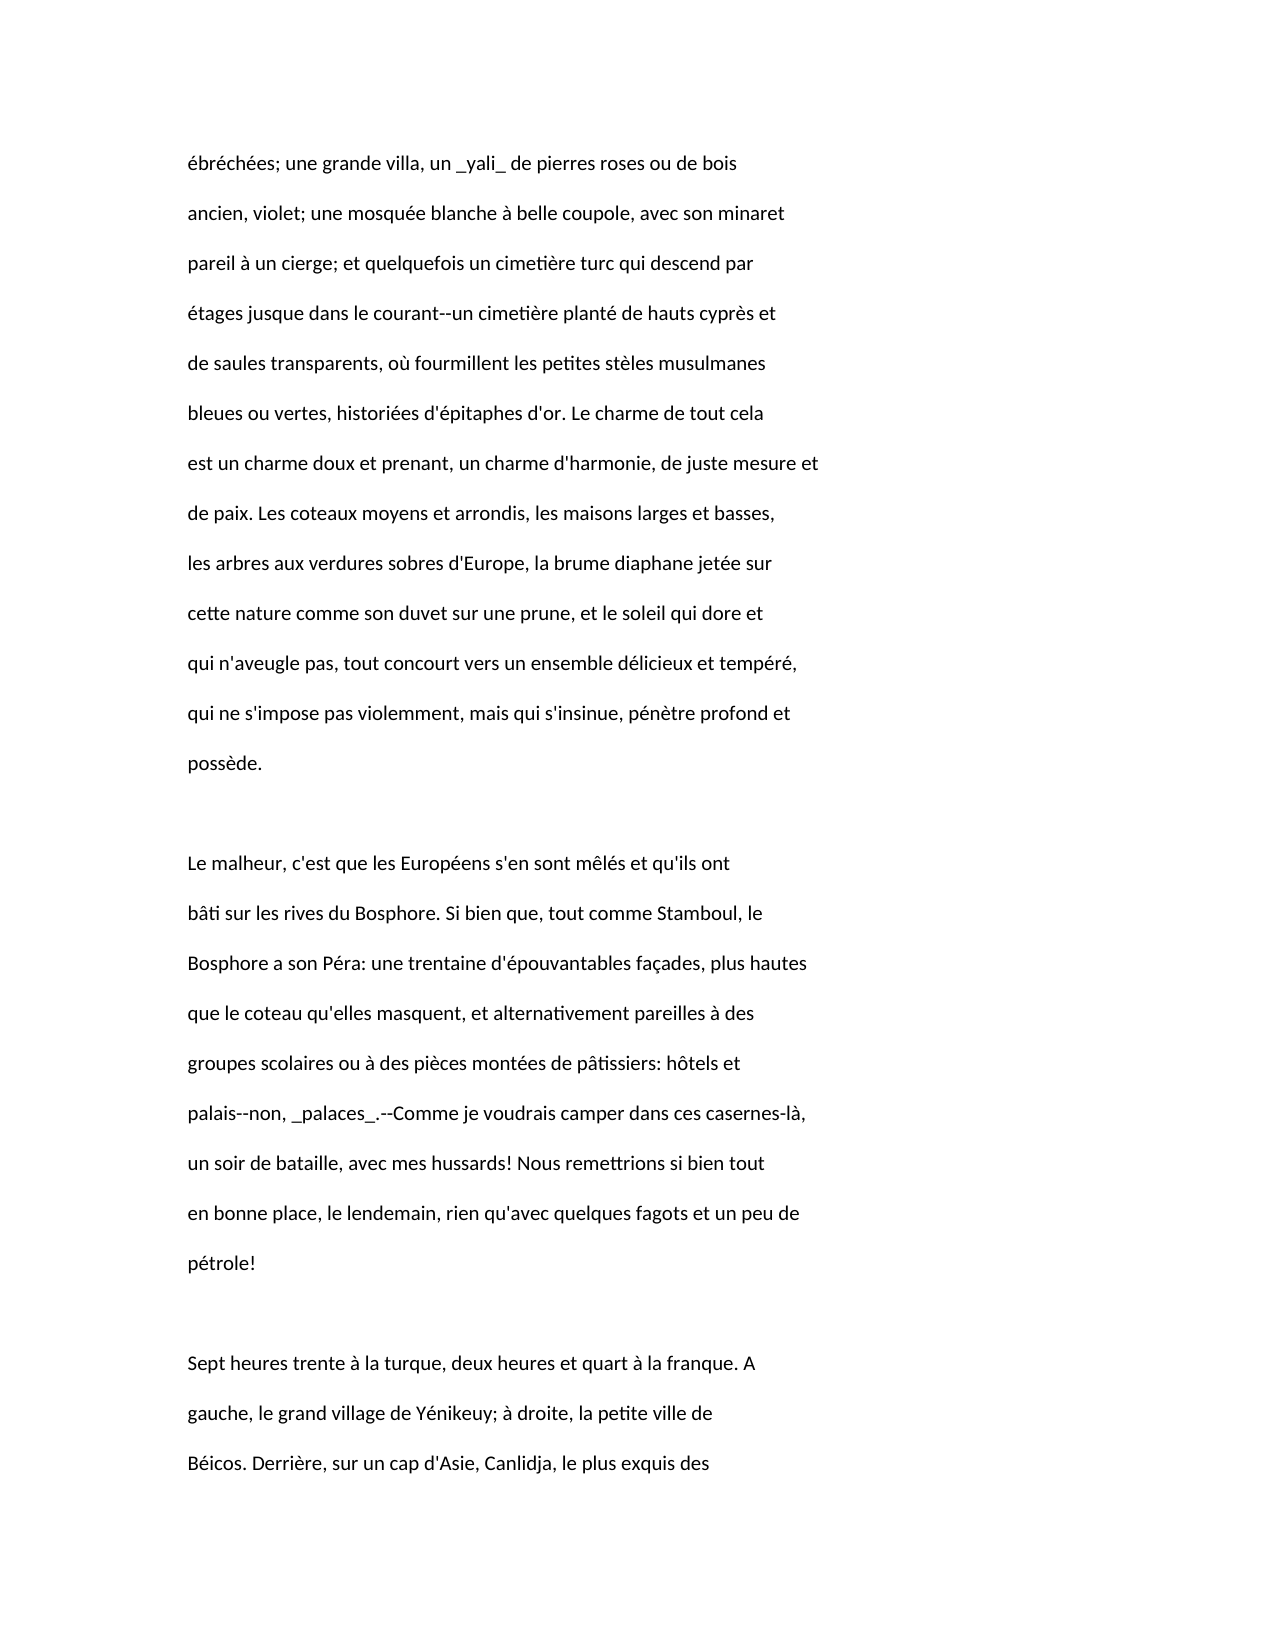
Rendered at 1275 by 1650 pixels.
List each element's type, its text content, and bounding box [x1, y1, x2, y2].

text cette nature comme son duvet sur une prune, et le soleil qui dore et [187, 600, 1087, 625]
text étages jusque dans le courant--un cimetière planté de hauts cyprès et [187, 300, 1087, 325]
text Sept heures trente à la turque, deux heures et quart à la franque. A [187, 1350, 1087, 1375]
text de paix. Les coteaux moyens et arrondis, les maisons larges et basses, [187, 500, 1087, 525]
text pétrole! [187, 1250, 1087, 1275]
text de saules transparents, où fourmillent les petites stèles musulmanes [187, 350, 1087, 375]
text possède. [187, 750, 1087, 775]
text Bosphore a son Péra: une trentaine d'épouvantables façades, plus hautes [187, 950, 1087, 975]
text qui n'aveugle pas, tout concourt vers un ensemble délicieux et tempéré, [187, 650, 1087, 675]
text en bonne place, le lendemain, rien qu'avec quelques fagots et un peu de [187, 1200, 1087, 1225]
text bleues ou vertes, historiées d'épitaphes d'or. Le charme de tout cela [187, 400, 1087, 425]
text Le malheur, c'est que les Européens s'en sont mêlés et qu'ils ont [187, 850, 1087, 875]
text les arbres aux verdures sobres d'Europe, la brume diaphane jetée sur [187, 550, 1087, 575]
text bâti sur les rives du Bosphore. Si bien que, tout comme Stamboul, le [187, 900, 1087, 925]
text gauche, le grand village de Yénikeuy; à droite, la petite ville de [187, 1400, 1087, 1425]
text groupes scolaires ou à des pièces montées de pâtissiers: hôtels et [187, 1050, 1087, 1075]
text ébréchées; une grande villa, un _yali_ de pierres roses ou de bois [187, 150, 1087, 175]
text Béicos. Derrière, sur un cap d'Asie, Canlidja, le plus exquis des [187, 1450, 1087, 1475]
text ancien, violet; une mosquée blanche à belle coupole, avec son minaret [187, 200, 1087, 225]
text qui ne s'impose pas violemment, mais qui s'insinue, pénètre profond et [187, 700, 1087, 725]
text un soir de bataille, avec mes hussards! Nous remettrions si bien tout [187, 1150, 1087, 1175]
text pareil à un cierge; et quelquefois un cimetière turc qui descend par [187, 250, 1087, 275]
text que le coteau qu'elles masquent, et alternativement pareilles à des [187, 1000, 1087, 1025]
text est un charme doux et prenant, un charme d'harmonie, de juste mesure et [187, 450, 1087, 475]
text palais--non, _palaces_.--Comme je voudrais camper dans ces casernes-là, [187, 1100, 1087, 1125]
